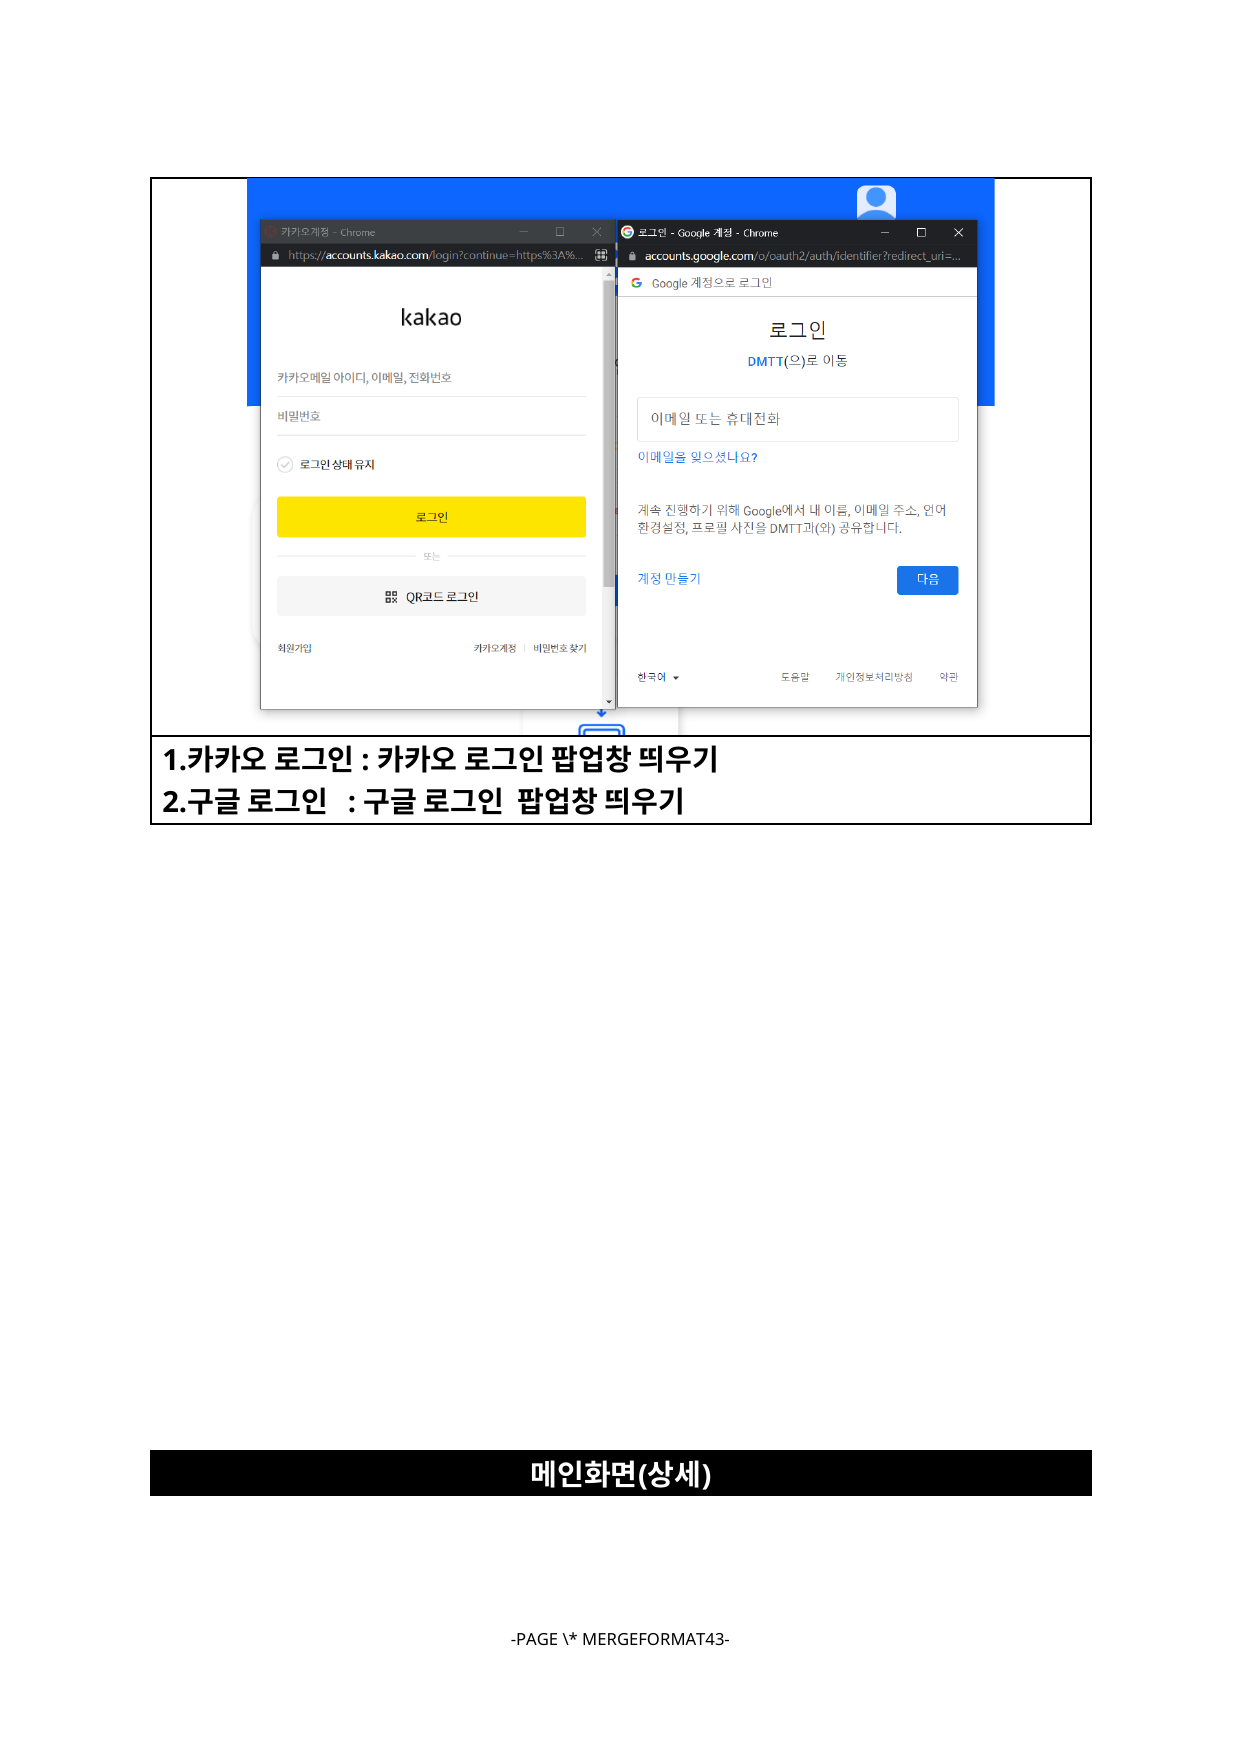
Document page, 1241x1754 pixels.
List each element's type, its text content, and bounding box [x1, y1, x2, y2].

table_header 메인화면(상세) [152, 1452, 1090, 1494]
picture [247, 178, 995, 735]
table_cell [995, 179, 1090, 735]
table_cell [152, 179, 247, 735]
table_cell 1.카카오 로그인 : 카카오 로그인 팝업창 띄우기 2.구글 로그인 : 구글 로그인 팝업창 띄우기 [152, 737, 1090, 823]
